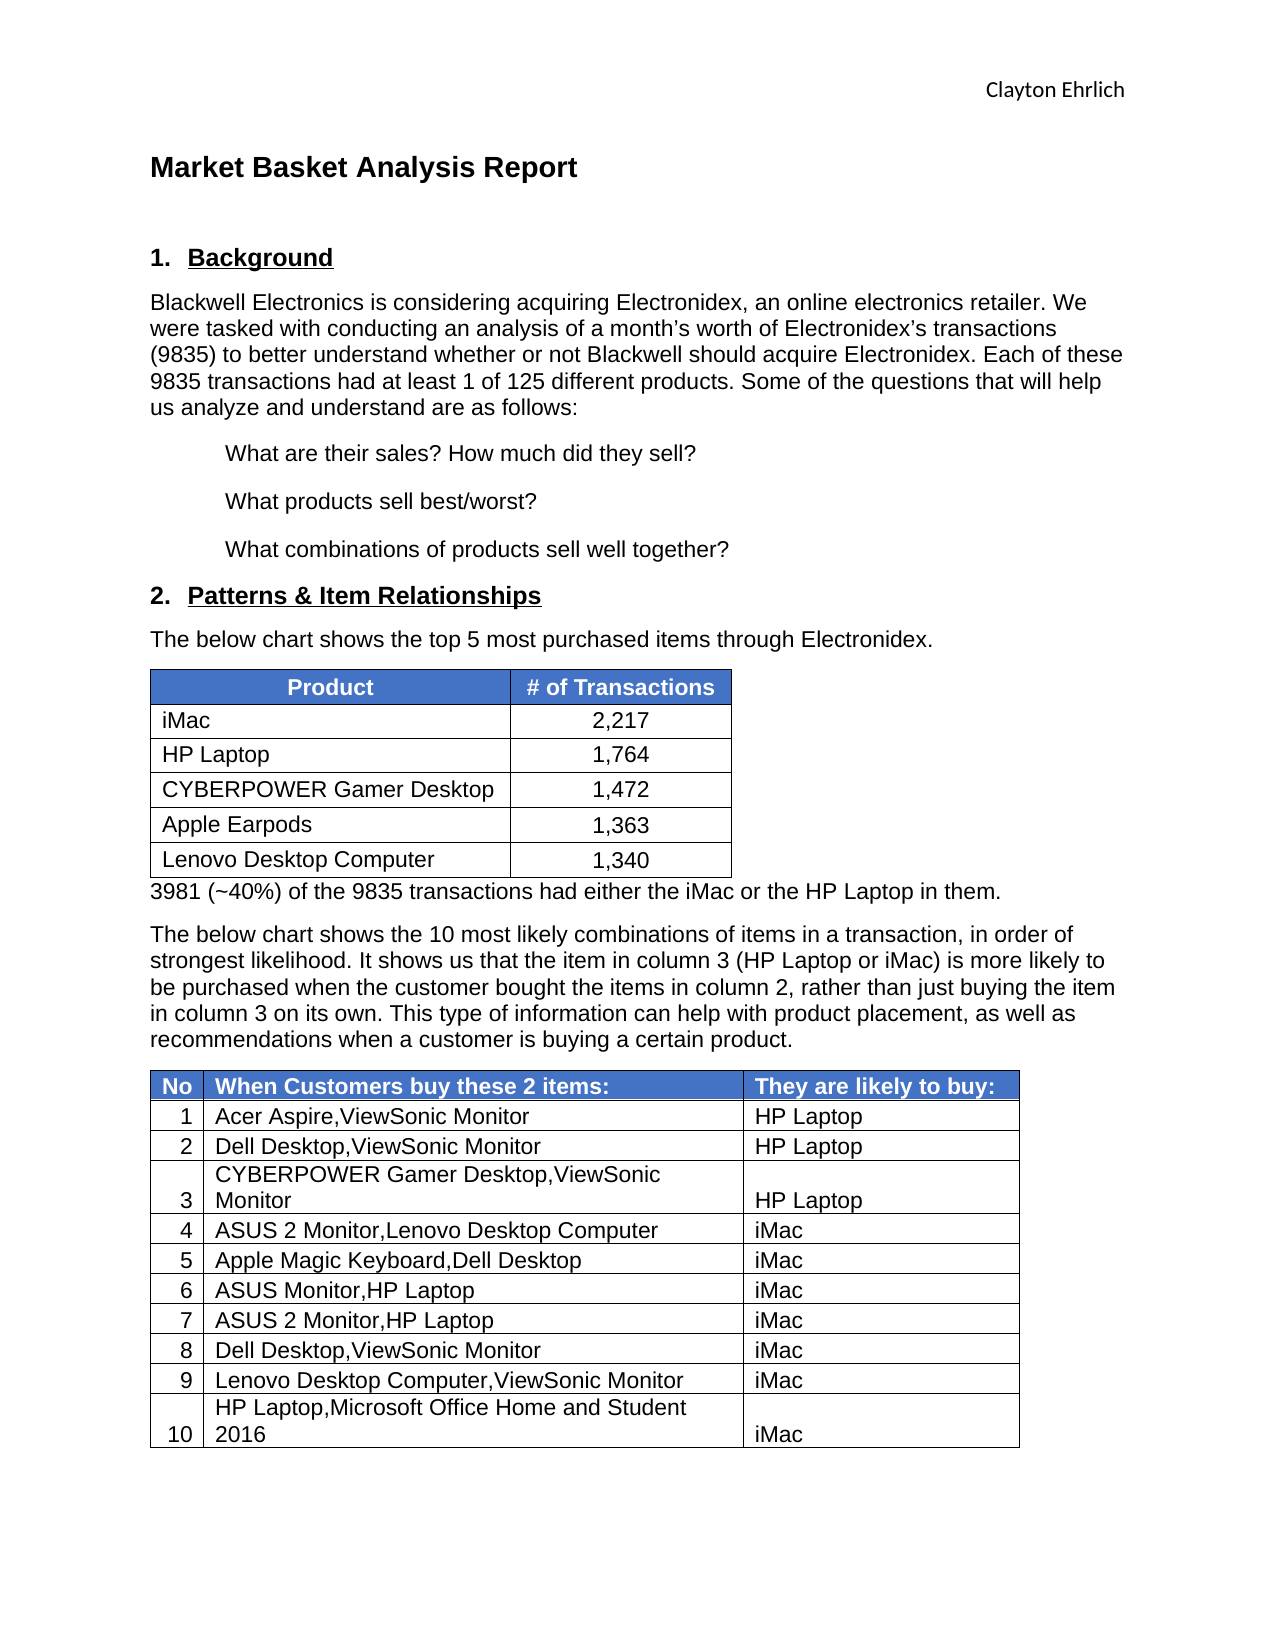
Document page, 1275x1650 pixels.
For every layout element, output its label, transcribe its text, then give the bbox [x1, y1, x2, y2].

table_cell CYBERPOWER Gamer Desktop,ViewSonic Monitor [204, 1161, 743, 1213]
table_cell CYBERPOWER Gamer Desktop [151, 773, 510, 807]
table_cell 2 [151, 1131, 203, 1159]
table_header Product [151, 670, 510, 704]
table_cell 1,472 [511, 773, 731, 807]
table_cell 10 [151, 1394, 203, 1447]
table_cell iMac [744, 1364, 1019, 1393]
text Blackwell Electronics is considering acquiring Electronidex, an online electronics retailer. We were tasked with conducting an analysis of a month’s worth of Electronidex’s transactions (9835) to better understand whether or not Blackwell should acquire Electronidex. Each of these 9835 transactions had at least 1 of 125 different products. Some of the questions that will help us analyze and understand are as follows: [150, 289, 1125, 420]
list What are their sales? How much did they sell? [187, 437, 1125, 468]
table_cell HP Laptop [151, 739, 510, 772]
table_cell iMac [151, 705, 510, 737]
table_header # of Transactions [511, 670, 731, 704]
table_cell HP Laptop [744, 1161, 1019, 1213]
table_header They are likely to buy: [744, 1071, 1019, 1099]
table_header When Customers buy these 2 items: [204, 1071, 743, 1099]
table_cell iMac [744, 1274, 1019, 1303]
table_cell iMac [744, 1244, 1019, 1273]
table_cell 6 [151, 1274, 203, 1303]
table_cell HP Laptop [744, 1131, 1019, 1159]
list What products sell best/worst? [187, 485, 1125, 516]
table_cell 5 [151, 1244, 203, 1273]
table_cell 4 [151, 1214, 203, 1243]
table_cell HP Laptop [744, 1101, 1019, 1129]
table_cell 7 [151, 1304, 203, 1333]
table_cell 1,764 [511, 739, 731, 772]
table_cell HP Laptop,Microsoft Office Home and Student 2016 [204, 1394, 743, 1447]
table_cell ASUS 2 Monitor,Lenovo Desktop Computer [204, 1214, 743, 1243]
table_cell 1 [151, 1101, 203, 1129]
table_cell Lenovo Desktop Computer [151, 843, 510, 877]
table_cell 1,340 [511, 843, 731, 877]
table_cell Apple Magic Keyboard,Dell Desktop [204, 1244, 743, 1273]
table_cell 8 [151, 1334, 203, 1363]
list Background [150, 243, 1125, 272]
text 3981 (~40%) of the 9835 transactions had either the iMac or the HP Laptop in them. [150, 878, 1125, 904]
table_cell Lenovo Desktop Computer,ViewSonic Monitor [204, 1364, 743, 1393]
table_cell 3 [151, 1161, 203, 1213]
table_cell Acer Aspire,ViewSonic Monitor [204, 1101, 743, 1129]
table_cell 9 [151, 1364, 203, 1393]
table_header No [151, 1071, 203, 1099]
table_cell iMac [744, 1334, 1019, 1363]
table_cell ASUS Monitor,HP Laptop [204, 1274, 743, 1303]
text The below chart shows the 10 most likely combinations of items in a transaction, in order of strongest likelihood. It shows us that the item in column 3 (HP Laptop or iMac) is more likely to be purchased when the customer bought the items in column 2, rather than just buying the item in column 3 on its own. This type of information can help with product placement, as well as recommendations when a customer is buying a certain product. [150, 921, 1125, 1053]
table_cell iMac [744, 1214, 1019, 1243]
table_cell Dell Desktop,ViewSonic Monitor [204, 1131, 743, 1159]
list Patterns & Item Relationships [150, 581, 1125, 609]
table_cell iMac [744, 1304, 1019, 1333]
table_cell Apple Earpods [151, 808, 510, 842]
table_cell 1,363 [511, 808, 731, 842]
text Market Basket Analysis Report [150, 150, 1125, 183]
table_cell ASUS 2 Monitor,HP Laptop [204, 1304, 743, 1333]
text The below chart shows the top 5 most purchased items through Electronidex. [150, 626, 1125, 653]
table_cell 2,217 [511, 705, 731, 737]
table_cell iMac [744, 1394, 1019, 1447]
table_cell Dell Desktop,ViewSonic Monitor [204, 1334, 743, 1363]
list What combinations of products sell well together? [187, 533, 1125, 564]
